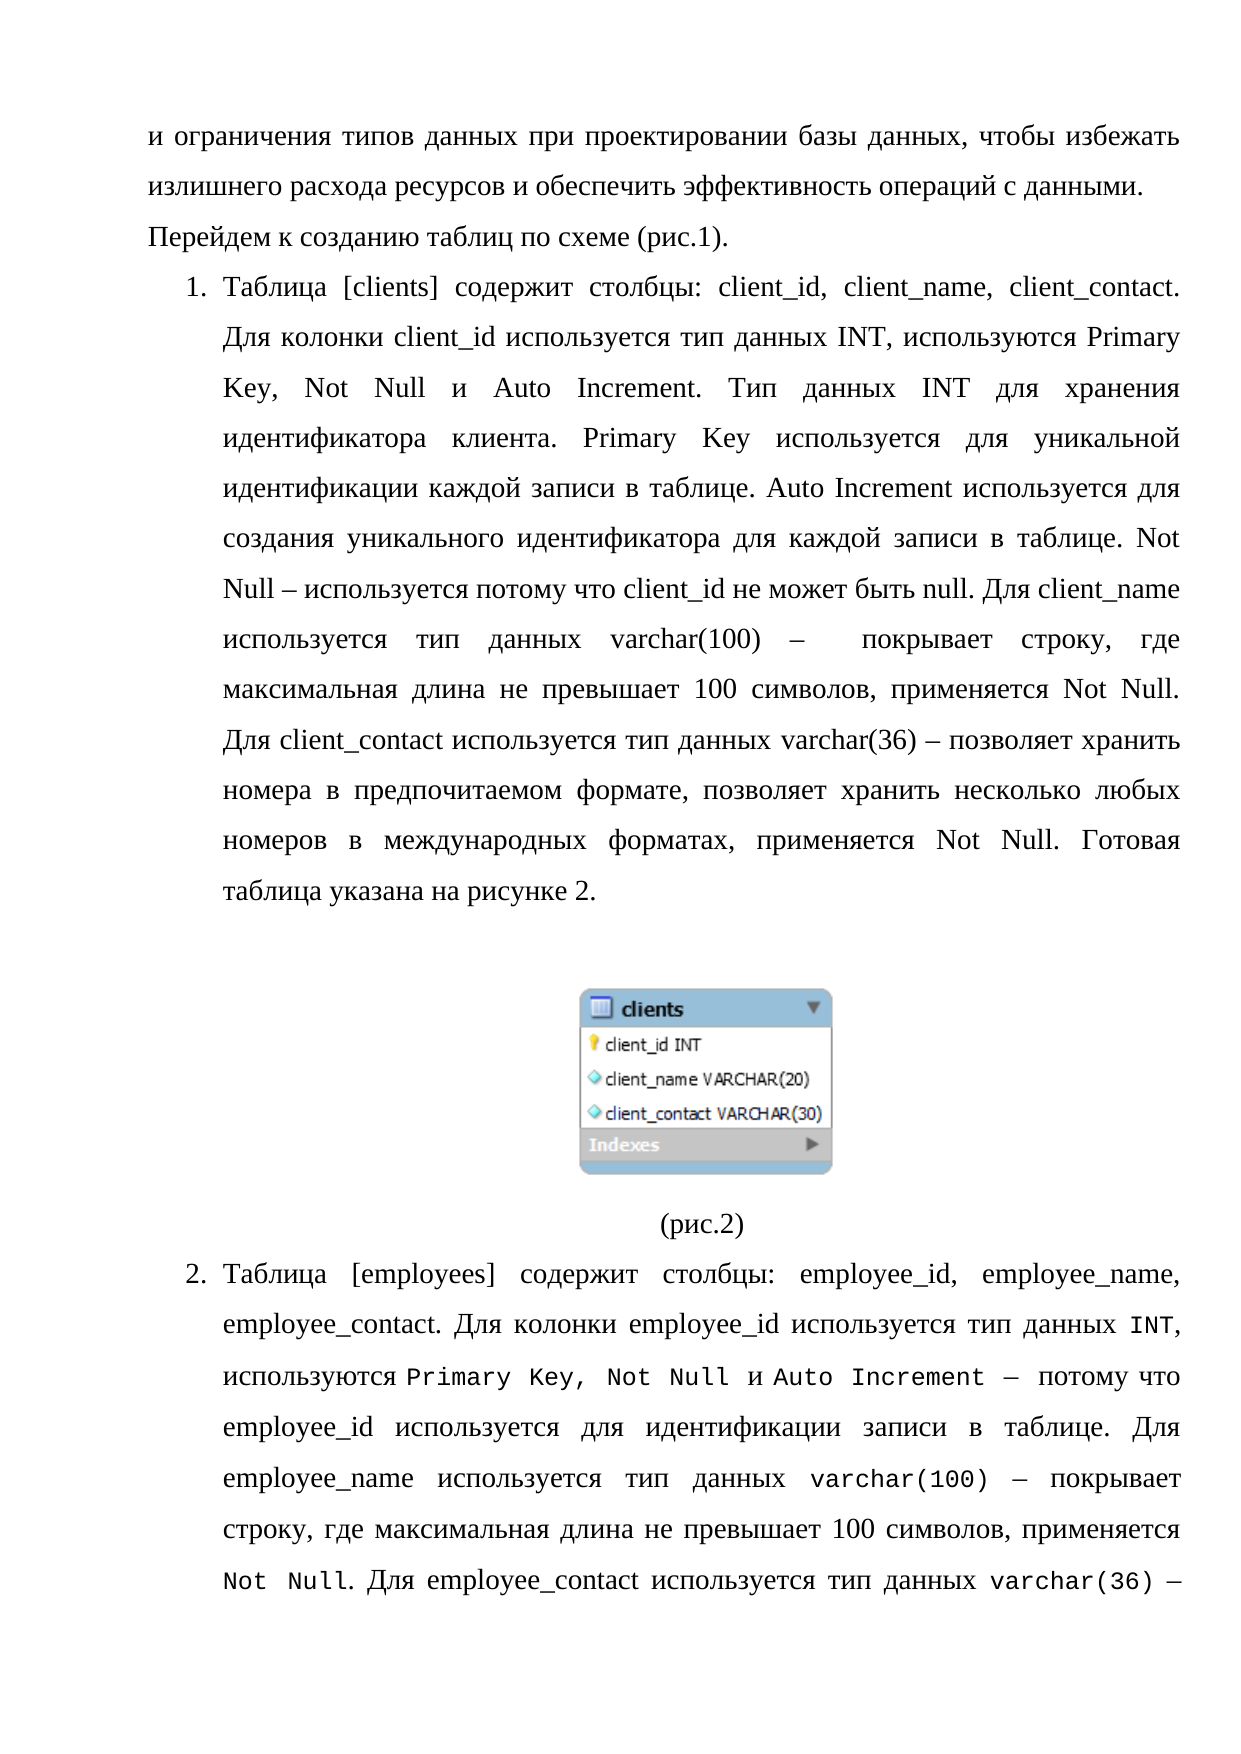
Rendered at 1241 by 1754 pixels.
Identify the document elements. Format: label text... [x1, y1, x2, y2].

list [185, 1256, 1181, 1597]
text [148, 118, 1181, 202]
text Перейдем к созданию таблиц по схеме (рис.1). [148, 219, 1181, 252]
list (рис.2) [223, 1206, 1181, 1239]
list Таблица [clients] содержит столбцы: client_id, client_name, client_contact. Для колонки client_id используется тип данных INT, используются Primary Key, Not Null и Auto Increment. Тип данных INT для хранения идентификатора клиента. Primary Key используется для уникальной идентификации каждой записи в таблице. Auto Increment используется для создания уникального идентификатора для каждой записи в таблице. Not Null – используется потому что client_id не может быть null. Для client_name используется тип данных varchar(100) – покрывает строку, где максимальная длина не превышает 100 символов, применяется Not Null. Для client_contact используется тип данных varchar(36) – позволяет хранить номера в предпочитаемом формате, позволяет хранить несколько любых номеров в международных форматах, применяется Not Null. Готовая таблица указана на рисунке 2. [185, 269, 1181, 906]
